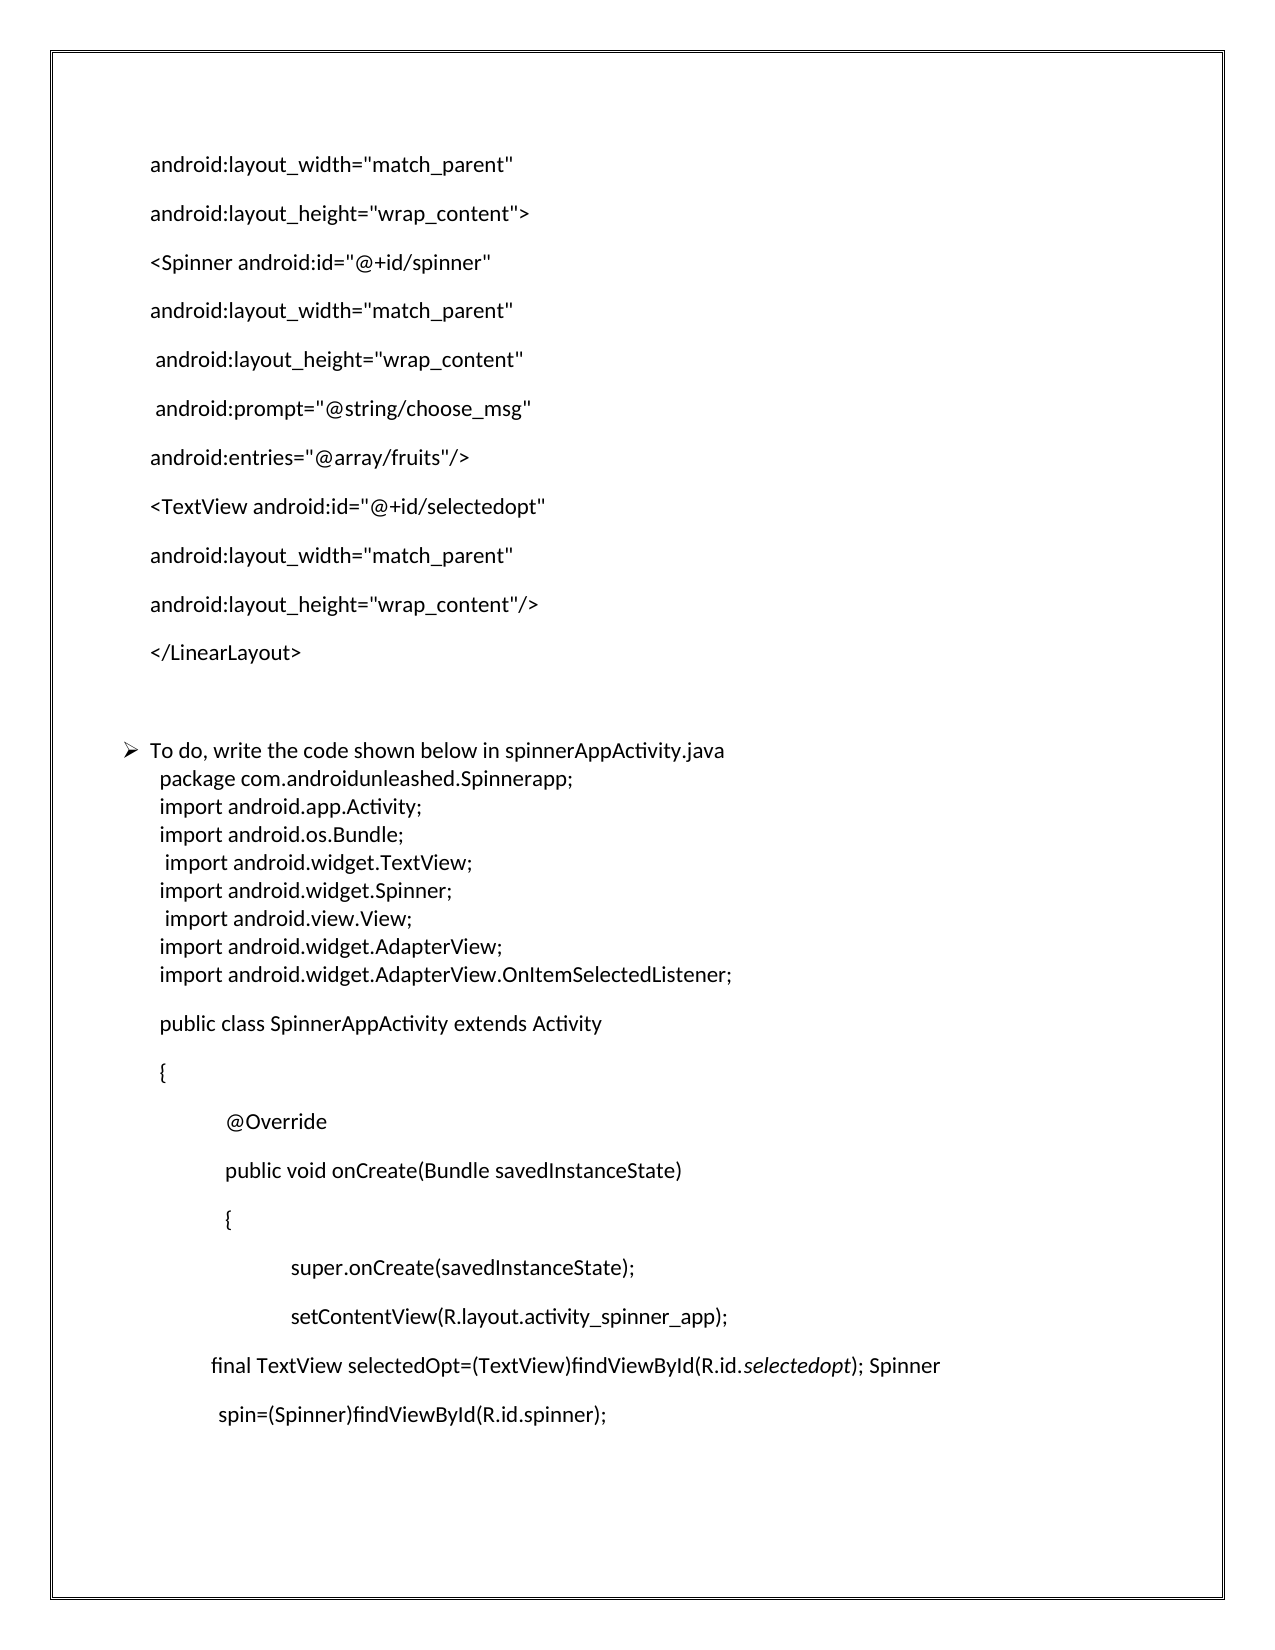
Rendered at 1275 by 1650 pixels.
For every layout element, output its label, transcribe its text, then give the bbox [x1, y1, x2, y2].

text { [159, 1205, 1014, 1233]
text android:layout_height="wrap_content" [150, 345, 1125, 373]
list import android.widget.AdapterView.OnItemSelectedListener; [159, 960, 1125, 988]
text android:layout_height="wrap_content"/> [150, 590, 1125, 618]
list import android.widget.Spinner; [159, 876, 1125, 904]
text android:layout_width="match_parent" [150, 541, 1125, 569]
list package com.androidunleashed.Spinnerapp; [159, 764, 1125, 792]
text super.onCreate(savedInstanceState); [225, 1253, 1014, 1282]
text android:layout_height="wrap_content"> [150, 199, 1125, 227]
text android:entries="@array/fruits"/> [150, 443, 1125, 471]
list import android.widget.AdapterView; [159, 932, 1125, 960]
text android:layout_width="match_parent" [150, 297, 1125, 324]
text </LinearLayout> [150, 638, 1125, 667]
list import android.view.View; [159, 904, 1125, 932]
text public void onCreate(Bundle savedInstanceState) [159, 1156, 1014, 1184]
text setContentView(R.layout.activity_spinner_app); [225, 1302, 1014, 1330]
text final TextView selectedOpt=(TextView)findViewById(R.id.selectedopt); Spinner [159, 1351, 1125, 1379]
text public class SpinnerAppActivity extends Activity [159, 1009, 745, 1037]
list import android.os.Bundle; [159, 820, 1125, 848]
list To do, write the code shown below in spinnerAppActivity.java [122, 736, 1125, 764]
list import android.app.Activity; [159, 792, 1125, 820]
text android:prompt="@string/choose_msg" [150, 394, 1125, 422]
list import android.widget.TextView; [159, 848, 1125, 876]
text @Override [159, 1107, 1125, 1135]
text spin=(Spinner)findViewById(R.id.spinner); [159, 1400, 1125, 1428]
text android:layout_width="match_parent" [150, 150, 1125, 178]
text <Spinner android:id="@+id/spinner" [150, 248, 1125, 276]
text { [159, 1058, 745, 1086]
text <TextView android:id="@+id/selectedopt" [150, 492, 1125, 520]
